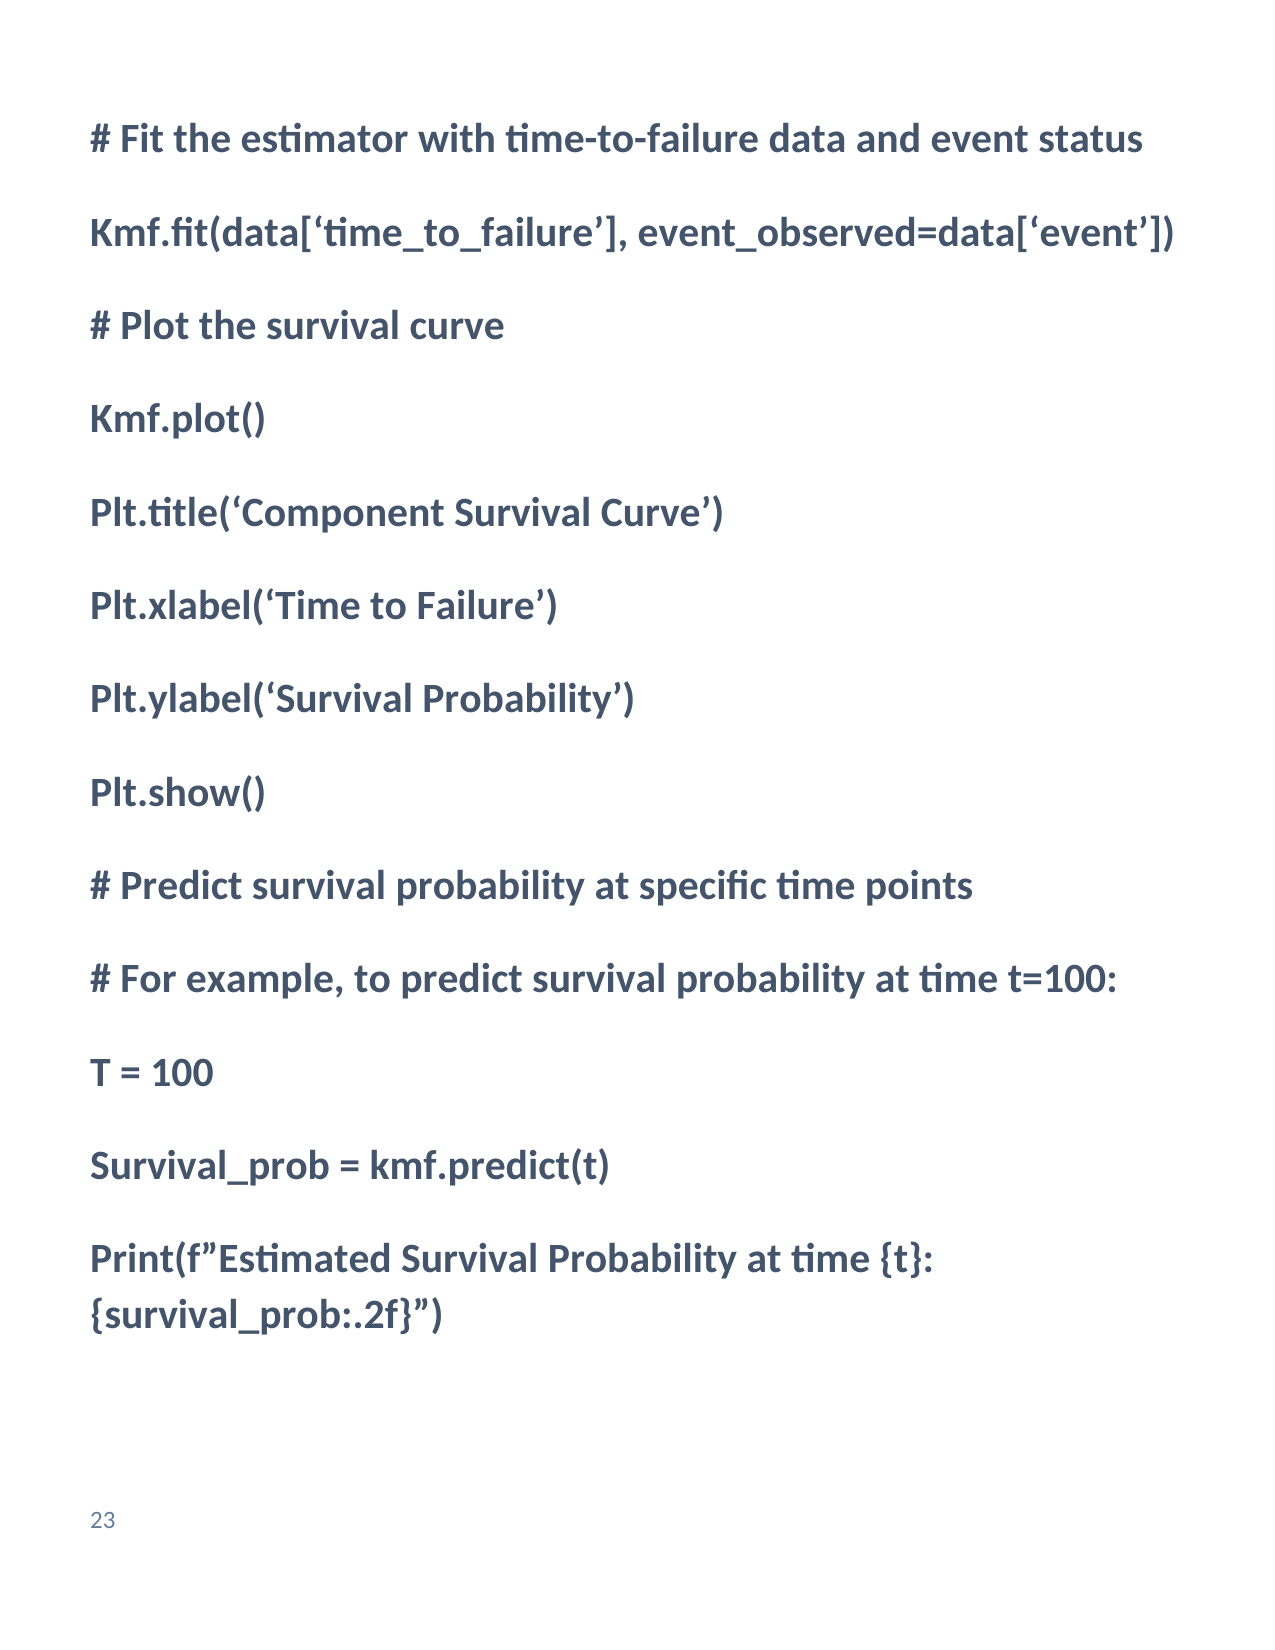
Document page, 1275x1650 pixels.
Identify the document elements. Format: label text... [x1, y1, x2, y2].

text Plt.ylabel(‘Survival Probability’) [90, 672, 1185, 723]
text Plt.title(‘Component Survival Curve’) [90, 486, 1185, 537]
text T = 100 [90, 1046, 1185, 1097]
text Survival_prob = kmf.predict(t) [90, 1139, 1185, 1190]
text # For example, to predict survival probability at time t=100: [90, 952, 1185, 1003]
text Plt.show() [90, 766, 1185, 817]
text Kmf.fit(data[‘time_to_failure’], event_observed=data[‘event’]) [90, 206, 1185, 257]
text Plt.xlabel(‘Time to Failure’) [90, 579, 1185, 630]
text # Fit the estimator with time-to-failure data and event status [90, 112, 1185, 163]
text # Plot the survival curve [90, 299, 1185, 350]
text Print(f”Estimated Survival Probability at time {t}: {survival_prob:.2f}”) [90, 1232, 1185, 1339]
text # Predict survival probability at specific time points [90, 859, 1185, 910]
text Kmf.plot() [90, 392, 1185, 443]
